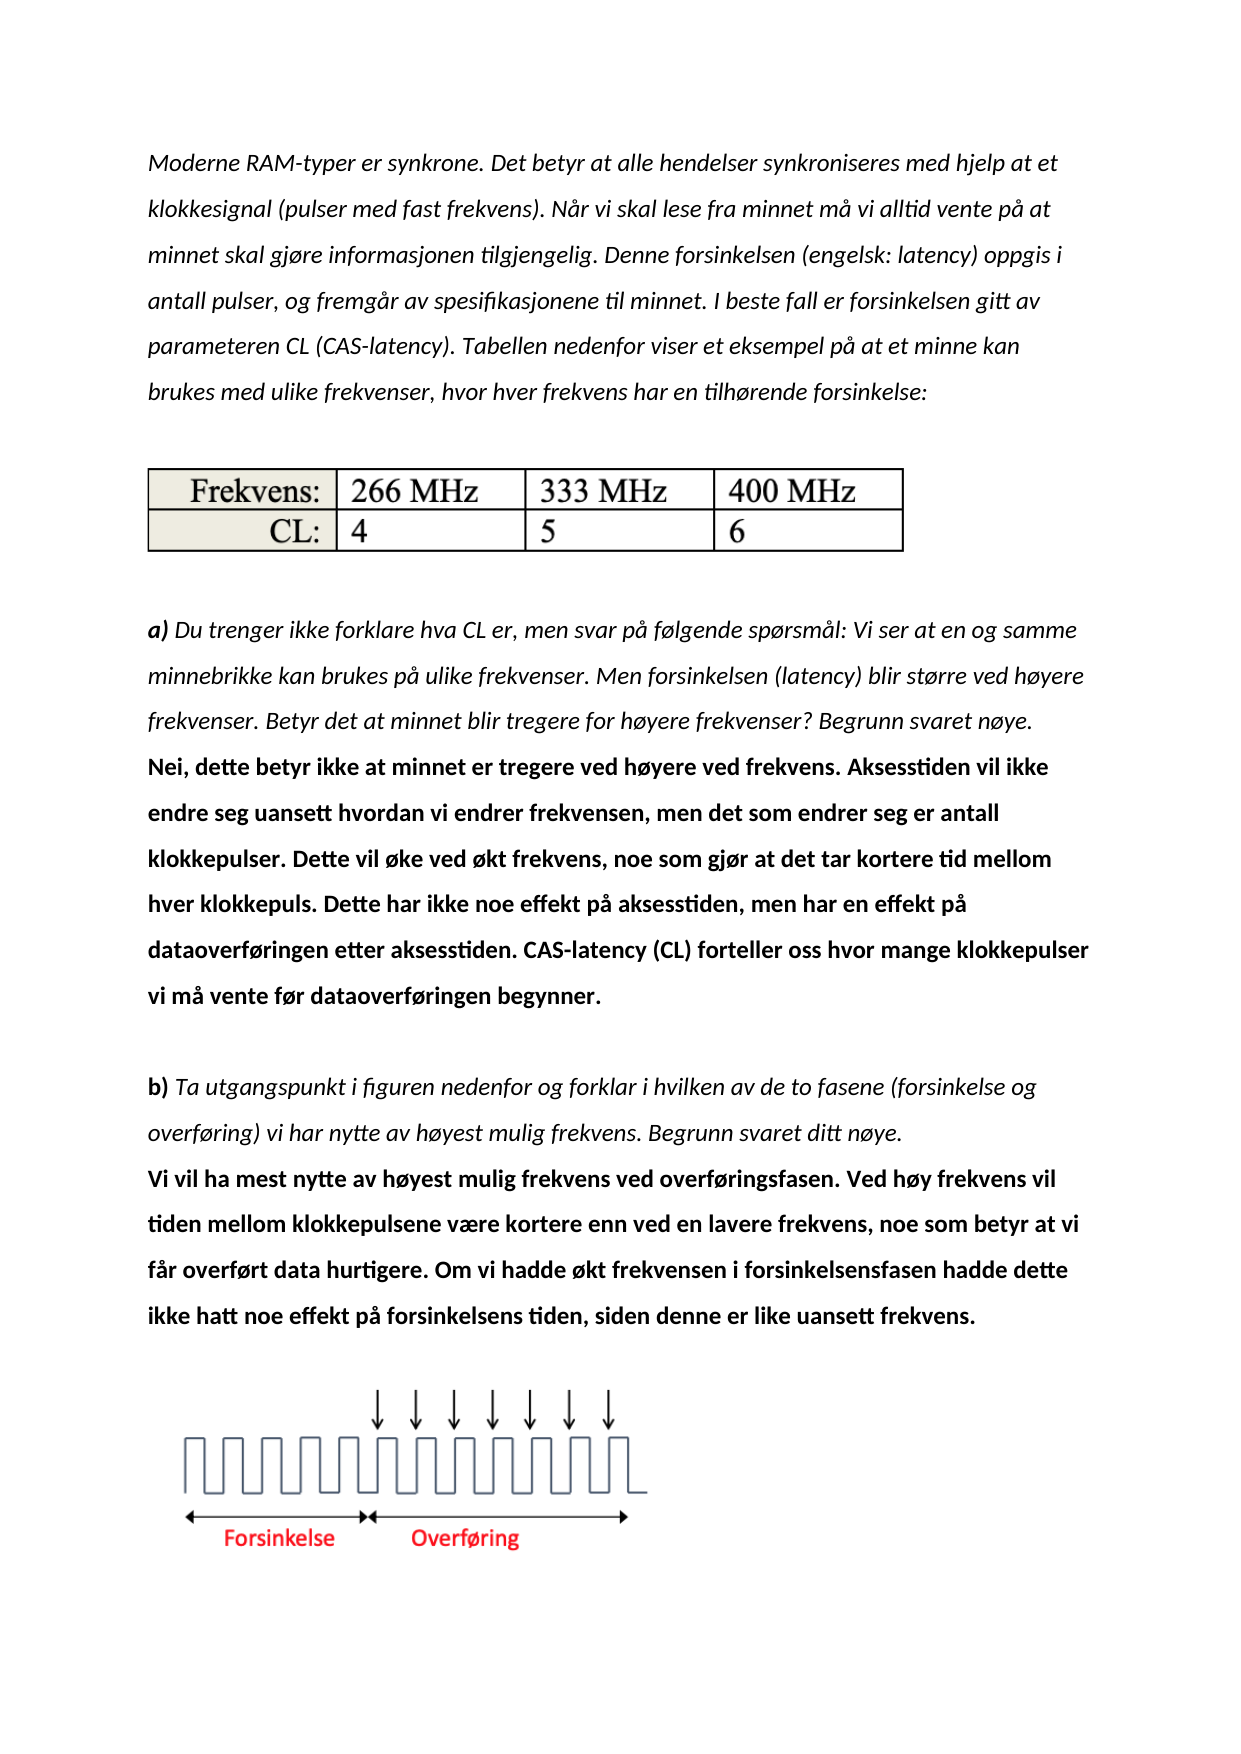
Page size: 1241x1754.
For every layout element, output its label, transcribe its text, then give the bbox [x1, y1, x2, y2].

picture [147, 467, 906, 554]
text b) Ta utgangspunkt i figuren nedenfor og forklar i hvilken av de to fasene (forsinkelse og overføring) vi har nytte av høyest mulig frekvens. Begrunn svaret ditt nøye. [148, 1071, 1093, 1148]
text Nei, dette betyr ikke at minnet er tregere ved høyere ved frekvens. Aksesstiden vil ikke endre seg uansett hvordan vi endrer frekvensen, men det som endrer seg er antall klokkepulser. Dette vil øke ved økt frekvens, noe som gjør at det tar kortere tid mellom hver klokkepuls. Dette har ikke noe effekt på aksesstiden, men har en effekt på dataoverføringen etter aksesstiden. CAS-latency (CL) forteller oss hvor mange klokkepulser vi må vente før dataoverføringen begynner. [148, 751, 1093, 1010]
text Moderne RAM-typer er synkrone. Det betyr at alle hendelser synkroniseres med hjelp at et klokkesignal (pulser med fast frekvens). Når vi skal lese fra minnet må vi alltid vente på at minnet skal gjøre informasjonen tilgjengelig. Denne forsinkelsen (engelsk: latency) oppgis i antall pulser, og fremgår av spesifikasjonene til minnet. I beste fall er forsinkelsen gitt av parameteren CL (CAS-latency). Tabellen nedenfor viser et eksempel på at et minne kan brukes med ulike frekvenser, hvor hver frekvens har en tilhørende forsinkelse: [148, 148, 1093, 407]
text a) Du trenger ikke forklare hva CL er, men svar på følgende spørsmål: Vi ser at en og samme minnebrikke kan brukes på ulike frekvenser. Men forsinkelsen (latency) blir større ved høyere frekvenser. Betyr det at minnet blir tregere for høyere frekvenser? Begrunn svaret nøye. [148, 614, 1093, 736]
text Vi vil ha mest nytte av høyest mulig frekvens ved overføringsfasen. Ved høy frekvens vil tiden mellom klokkepulsene være kortere enn ved en lavere frekvens, noe som betyr at vi får overført data hurtigere. Om vi hadde økt frekvensen i forsinkelsensfasen hadde dette ikke hatt noe effekt på forsinkelsens tiden, siden denne er like uansett frekvens. [148, 1163, 1093, 1331]
picture [147, 1345, 671, 1592]
